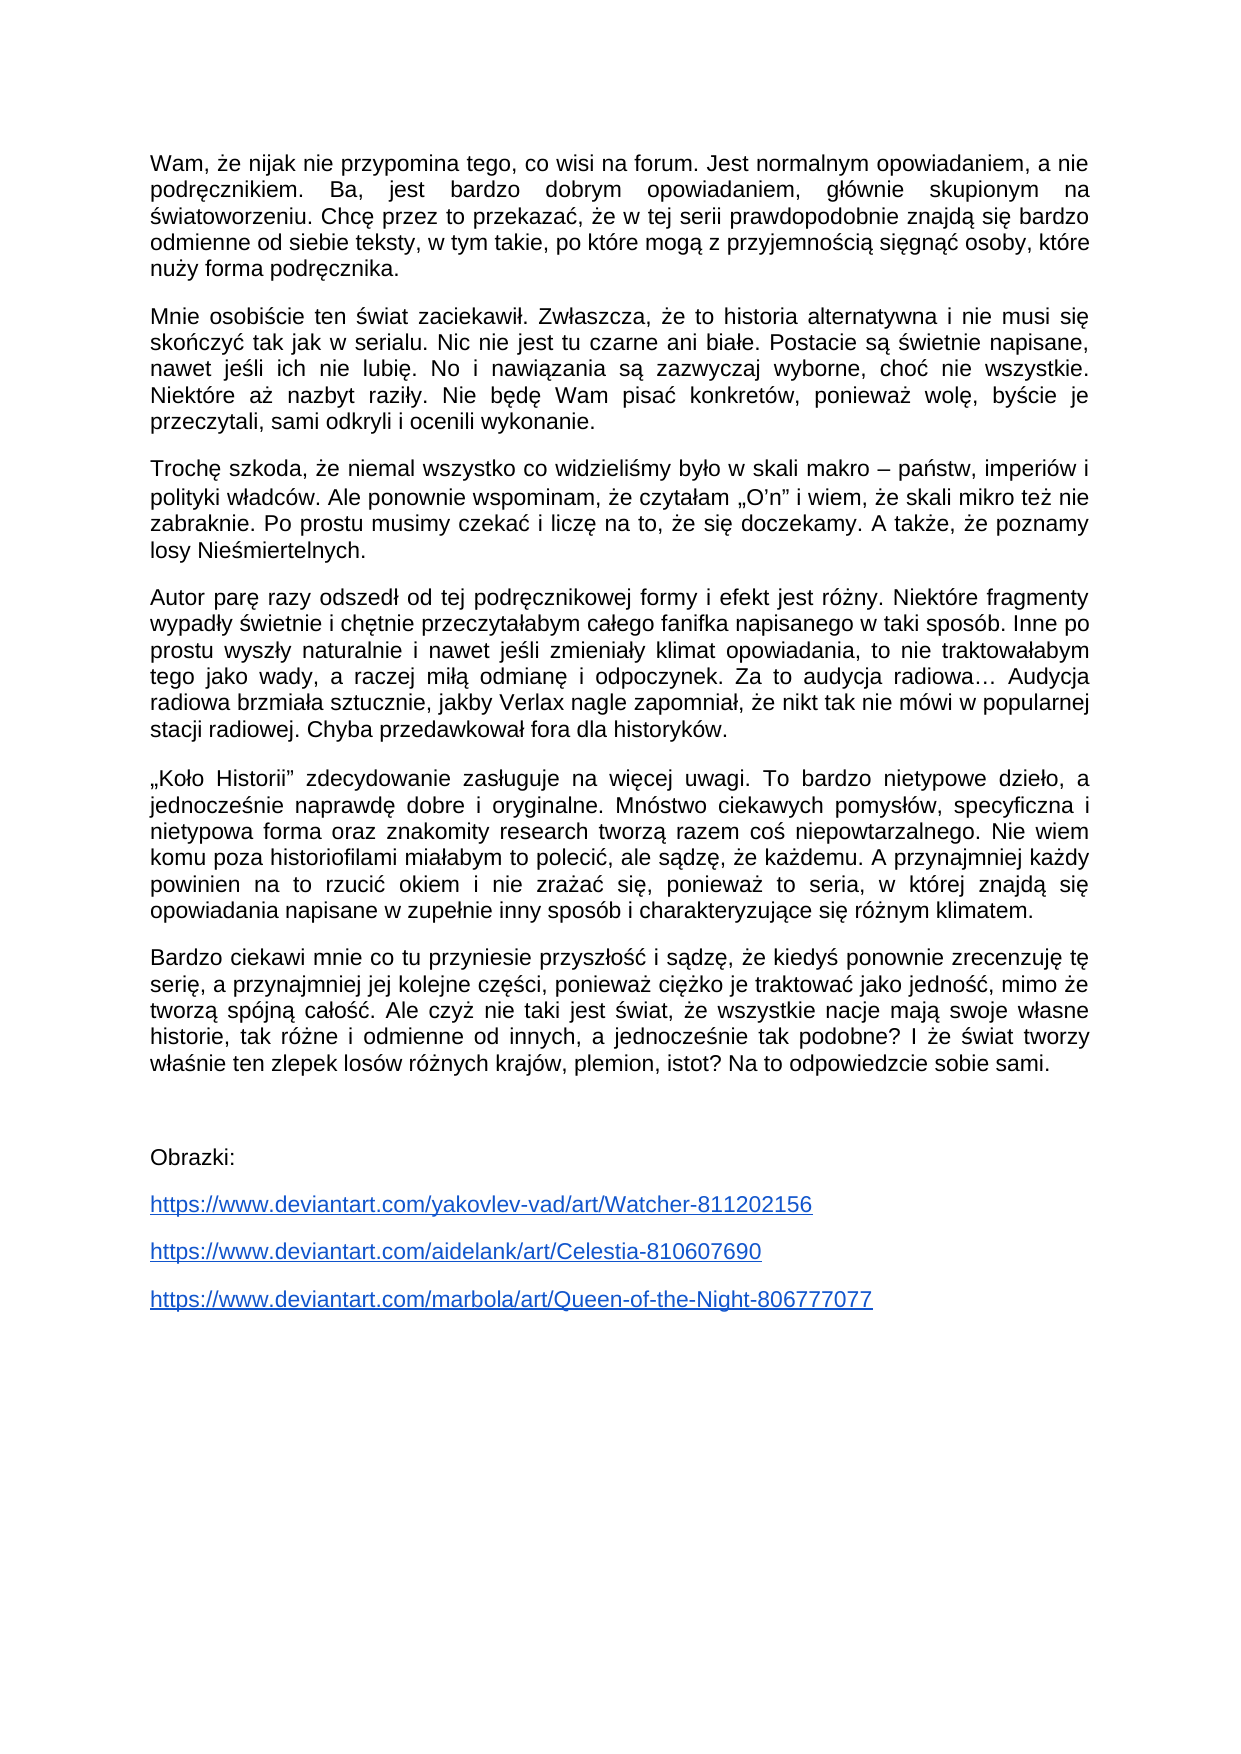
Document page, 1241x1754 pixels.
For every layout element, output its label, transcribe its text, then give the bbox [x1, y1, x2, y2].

text „Koło Historii” zdecydowanie zasługuje na więcej uwagi. To bardzo nietypowe dzieło, a jednocześnie naprawdę dobre i oryginalne. Mnóstwo ciekawych pomysłów, specyficzna i nietypowa forma oraz znakomity research tworzą razem coś niepowtarzalnego. Nie wiem komu poza historiofilami miałabym to polecić, ale sądzę, że każdemu. A przynajmniej każdy powinien na to rzucić okiem i nie zrażać się, ponieważ to seria, w której znajdą się opowiadania napisane w zupełnie inny sposób i charakteryzujące się różnym klimatem. [150, 763, 1090, 923]
text https://www.deviantart.com/yakovlev-vad/art/Watcher-811202156 [150, 1191, 1090, 1217]
text Autor parę razy odszedł od tej podręcznikowej formy i efekt jest różny. Niektóre fragmenty wypadły świetnie i chętnie przeczytałabym całego fanifka napisanego w taki sposób. Inne po prostu wyszły naturalnie i nawet jeśli zmieniały klimat opowiadania, to nie traktowałabym tego jako wady, a raczej miłą odmianę i odpoczynek. Za to audycja radiowa… Audycja radiowa brzmiała sztucznie, jakby Verlax nagle zapomniał, że nikt tak nie mówi w popularnej stacji radiowej. Chyba przedawkował fora dla historyków. [150, 584, 1090, 742]
text Bardzo ciekawi mnie co tu przyniesie przyszłość i sądzę, że kiedyś ponownie zrecenzuję tę serię, a przynajmniej jej kolejne części, ponieważ ciężko je traktować jako jedność, mimo że tworzą spójną całość. Ale czyż nie taki jest świat, że wszystkie nacje mają swoje własne historie, tak różne i odmienne od innych, a jednocześnie tak podobne? I że świat tworzy właśnie ten zlepek losów różnych krajów, plemion, istot? Na to odpowiedzcie sobie sami. [150, 944, 1090, 1076]
text https://www.deviantart.com/aidelank/art/Celestia-810607690 [150, 1238, 1090, 1265]
text Trochę szkoda, że niemal wszystko co widzieliśmy było w skali makro – państw, imperiów i polityki władców. Ale ponownie wspominam, że czytałam „O’n” i wiem, że skali mikro też nie zabraknie. Po prostu musimy czekać i liczę na to, że się doczekamy. A także, że poznamy losy Nieśmiertelnych. [150, 455, 1090, 563]
text Obrazki: [150, 1144, 1090, 1170]
text https://www.deviantart.com/marbola/art/Queen-of-the-Night-806777077 [150, 1286, 1090, 1312]
text Mnie osobiście ten świat zaciekawił. Zwłaszcza, że to historia alternatywna i nie musi się skończyć tak jak w serialu. Nic nie jest tu czarne ani białe. Postacie są świetnie napisane, nawet jeśli ich nie lubię. No i nawiązania są zazwyczaj wyborne, choć nie wszystkie. Niektóre aż nazbyt raziły. Nie będę Wam pisać konkretów, ponieważ wolę, byście je przeczytali, sami odkryli i ocenili wykonanie. [150, 303, 1090, 434]
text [150, 150, 1090, 282]
